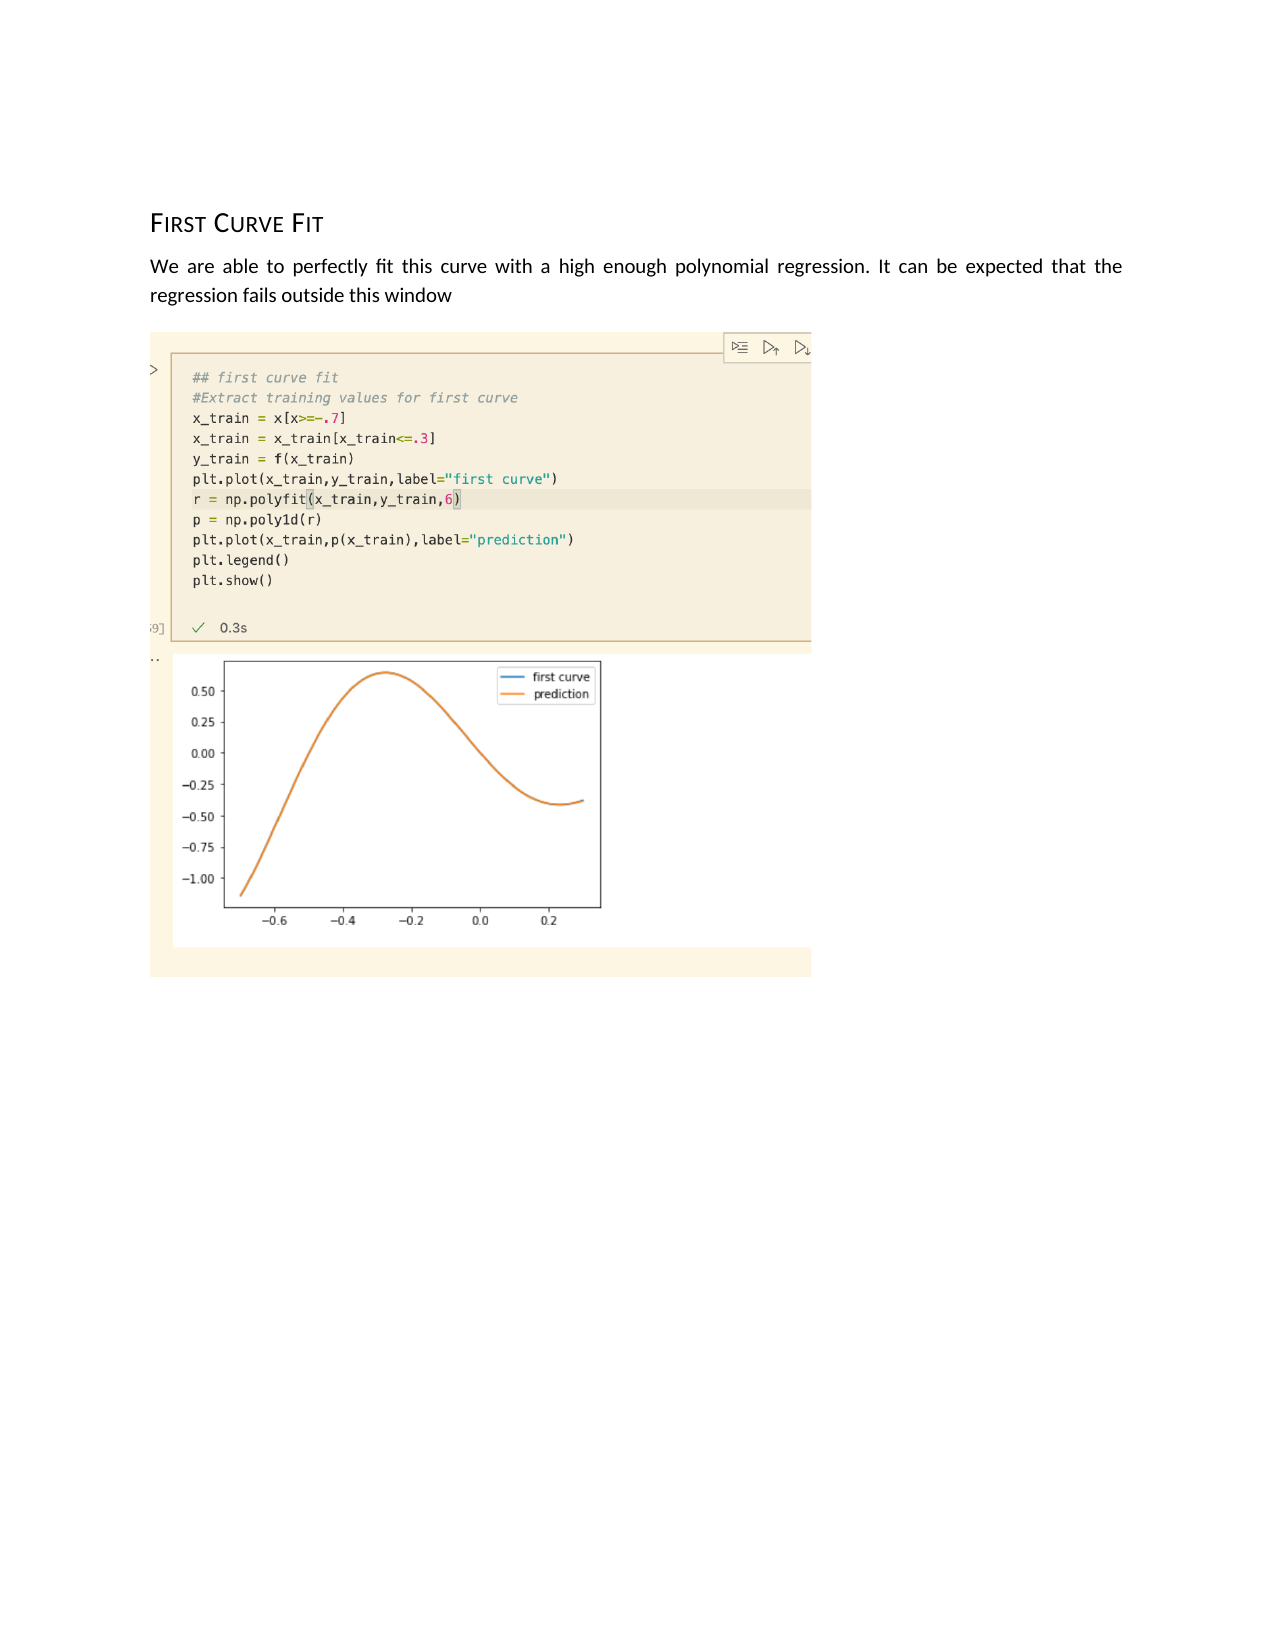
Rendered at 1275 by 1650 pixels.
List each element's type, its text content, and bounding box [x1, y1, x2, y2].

picture [150, 332, 812, 977]
subtitle First Curve Fit [150, 204, 1125, 240]
text We are able to perfectly fit this curve with a high enough polynomial regression. It can be expected that the regression fails outside this window [150, 253, 1125, 308]
